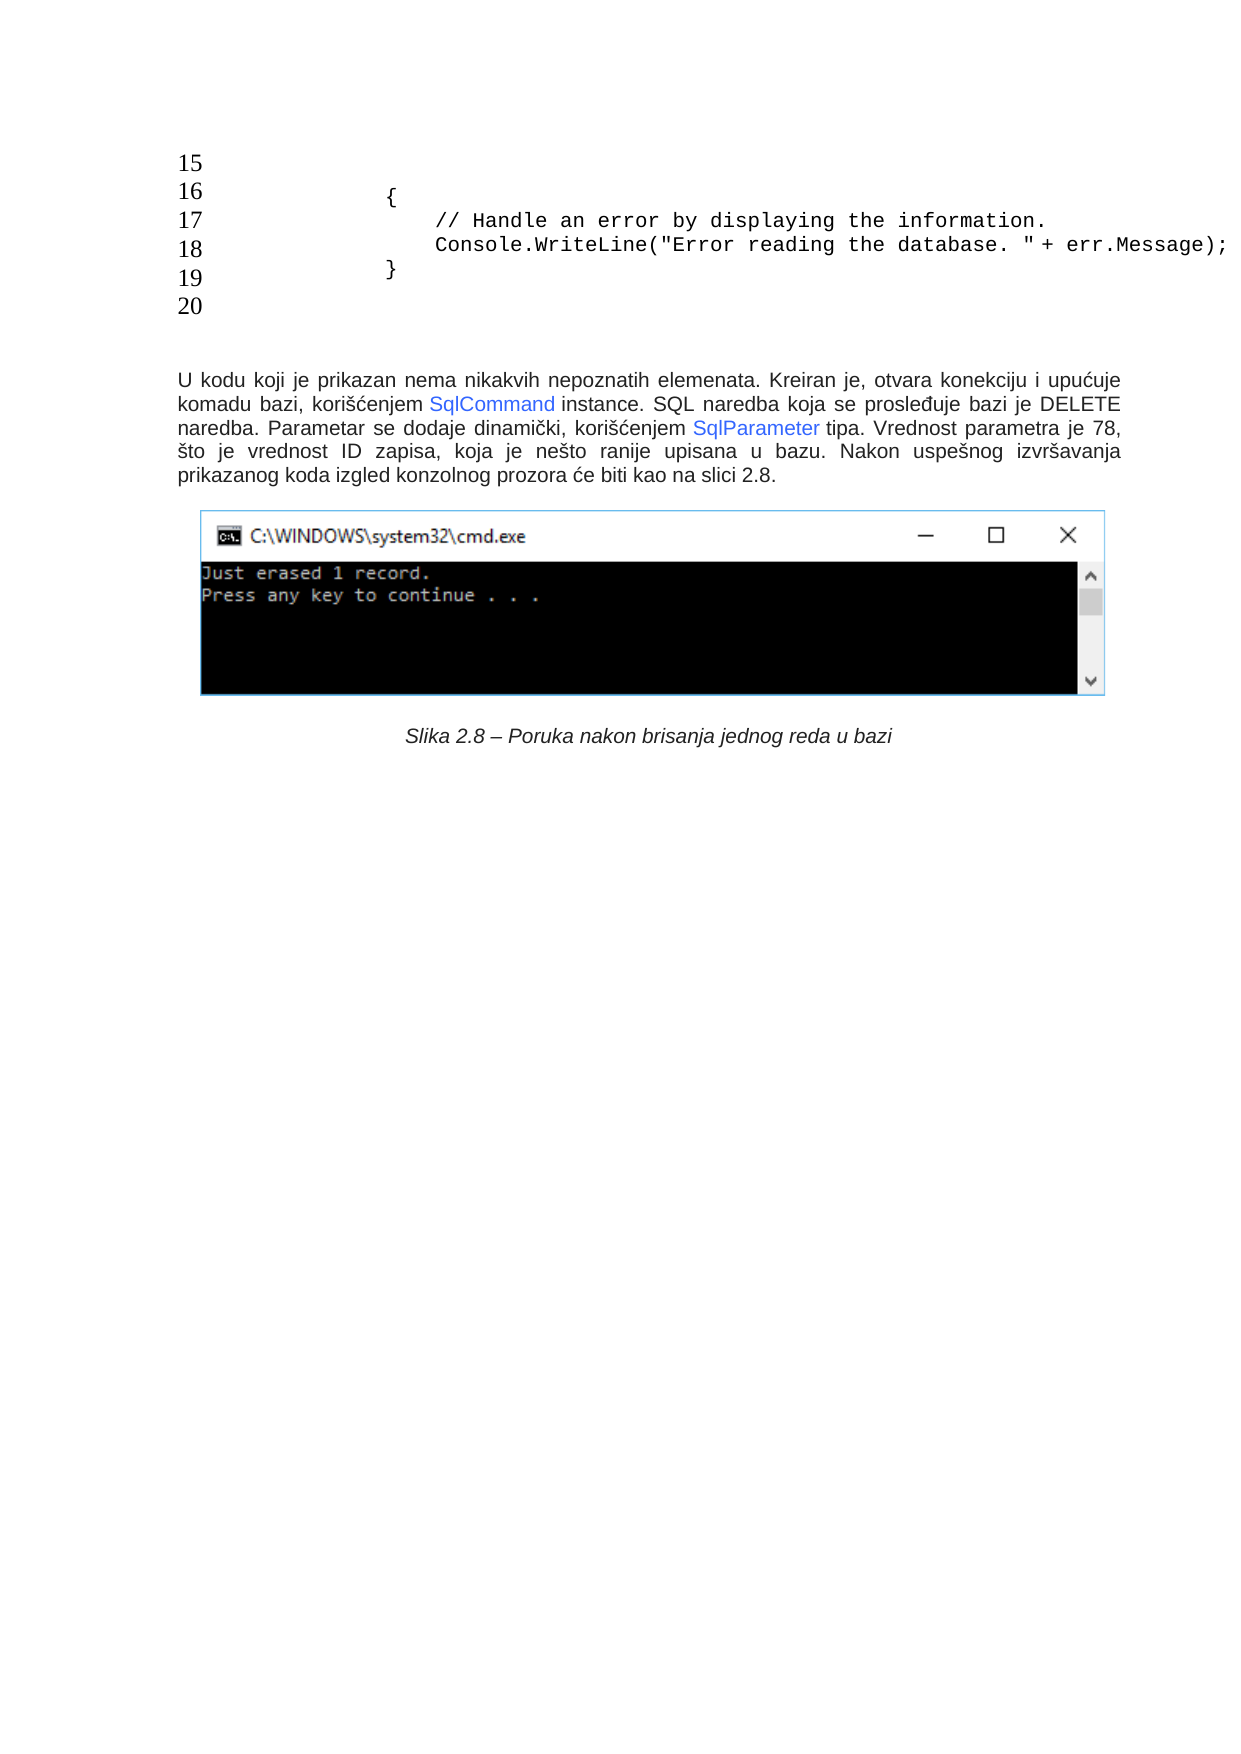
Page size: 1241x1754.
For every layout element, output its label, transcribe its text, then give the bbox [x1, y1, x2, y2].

text Slika 2.8 – Poruka nakon brisanja jednog reda u bazi [177, 723, 1122, 747]
picture [200, 510, 1106, 696]
text U kodu koji je prikazan nema nikakvih nepoznatih elemenata. Kreiran je, otvara konekciju i upućuje komadu bazi, korišćenjem SqlCommand instance. SQL naredba koja se prosleđuje bazi je DELETE naredba. Parametar se dodaje dinamički, korišćenjem SqlParameter tipa. Vrednost parametra je 78, što je vrednost ID zapisa, koja je nešto ranije upisana u bazu. Nakon uspešnog izvršavanja prikazanog koda izgled konzolnog prozora će biti kao na slici 2.8. [177, 367, 1122, 487]
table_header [177, 148, 235, 320]
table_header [235, 148, 1240, 320]
